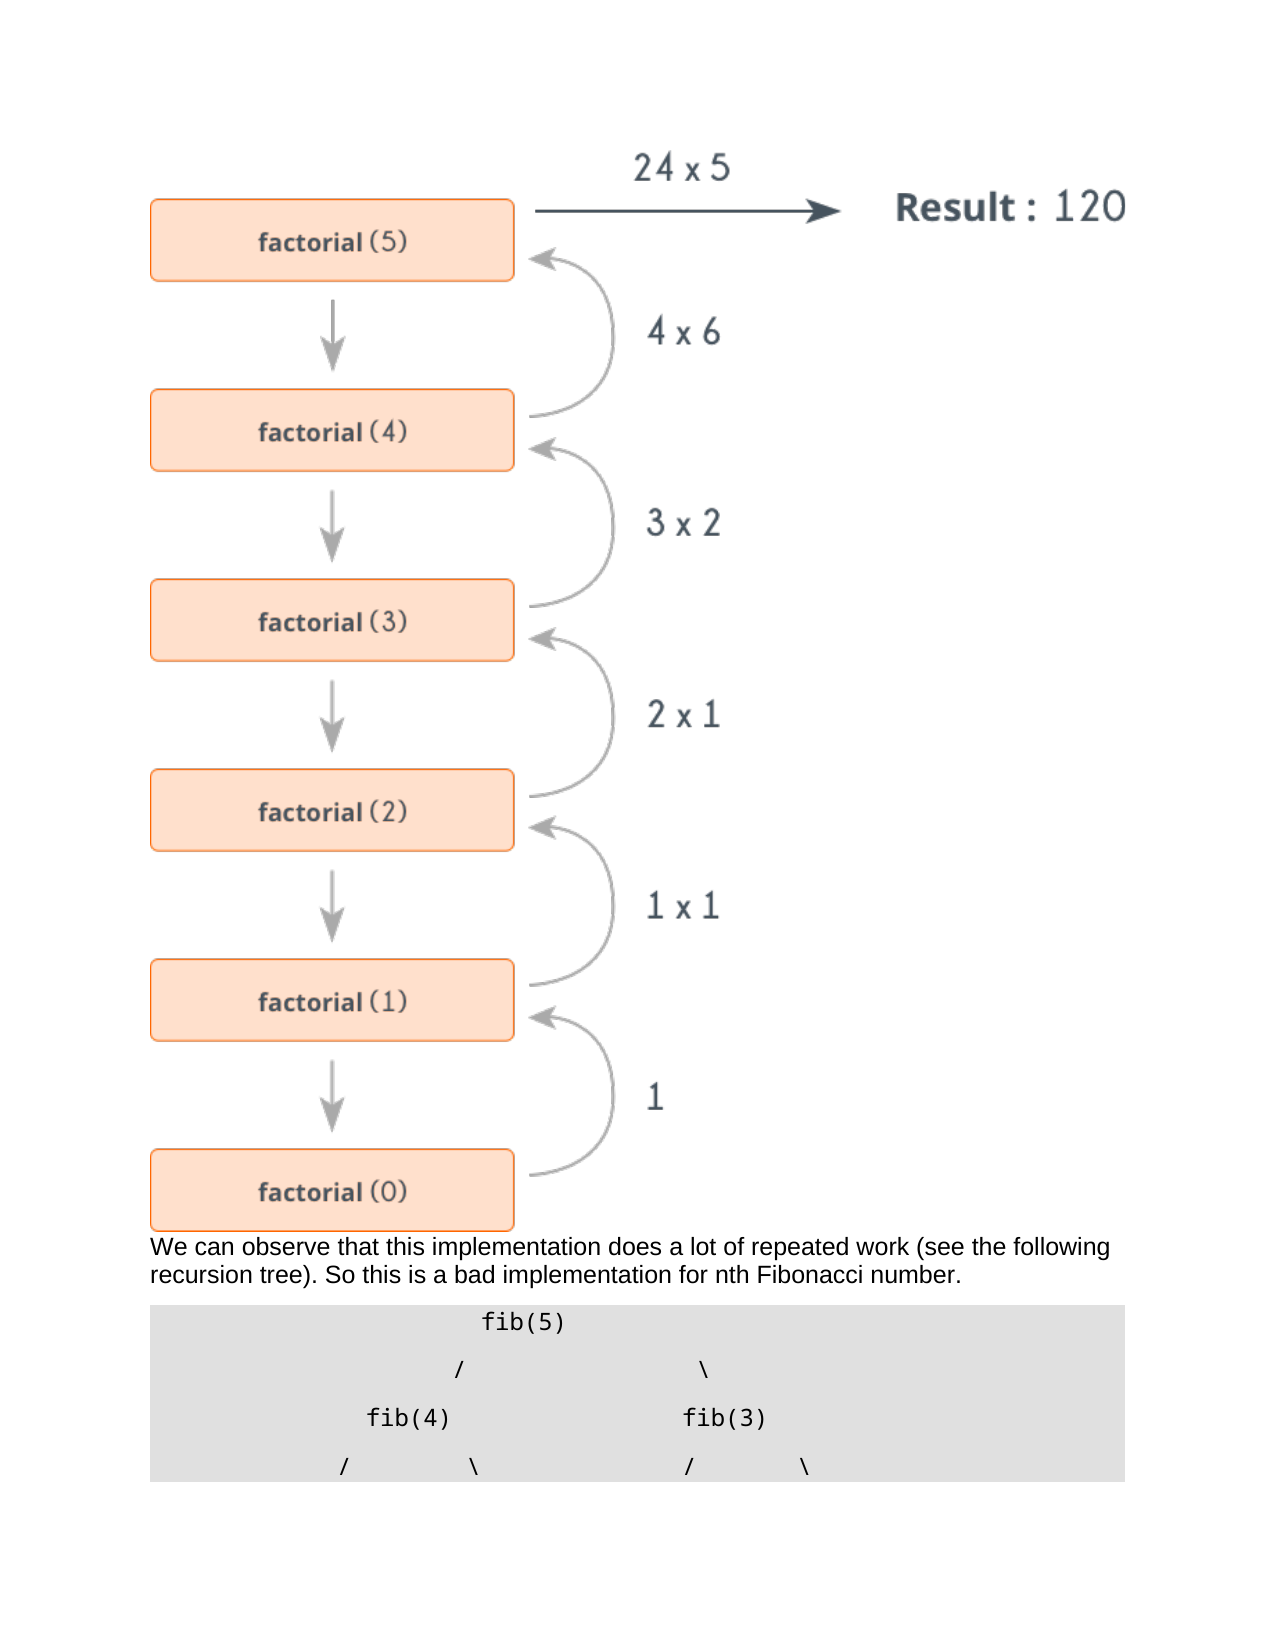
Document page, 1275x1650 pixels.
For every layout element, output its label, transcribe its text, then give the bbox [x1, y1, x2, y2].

text / \ / \ [150, 1449, 1125, 1482]
text fib(4) fib(3) [150, 1401, 1125, 1434]
text fib(5) [150, 1305, 1125, 1337]
text We can observe that this implementation does a lot of repeated work (see the following recursion tree). So this is a bad implementation for nth Fibonacci number. [150, 1232, 1125, 1289]
picture [150, 150, 1125, 1232]
text / \ [150, 1353, 1125, 1386]
